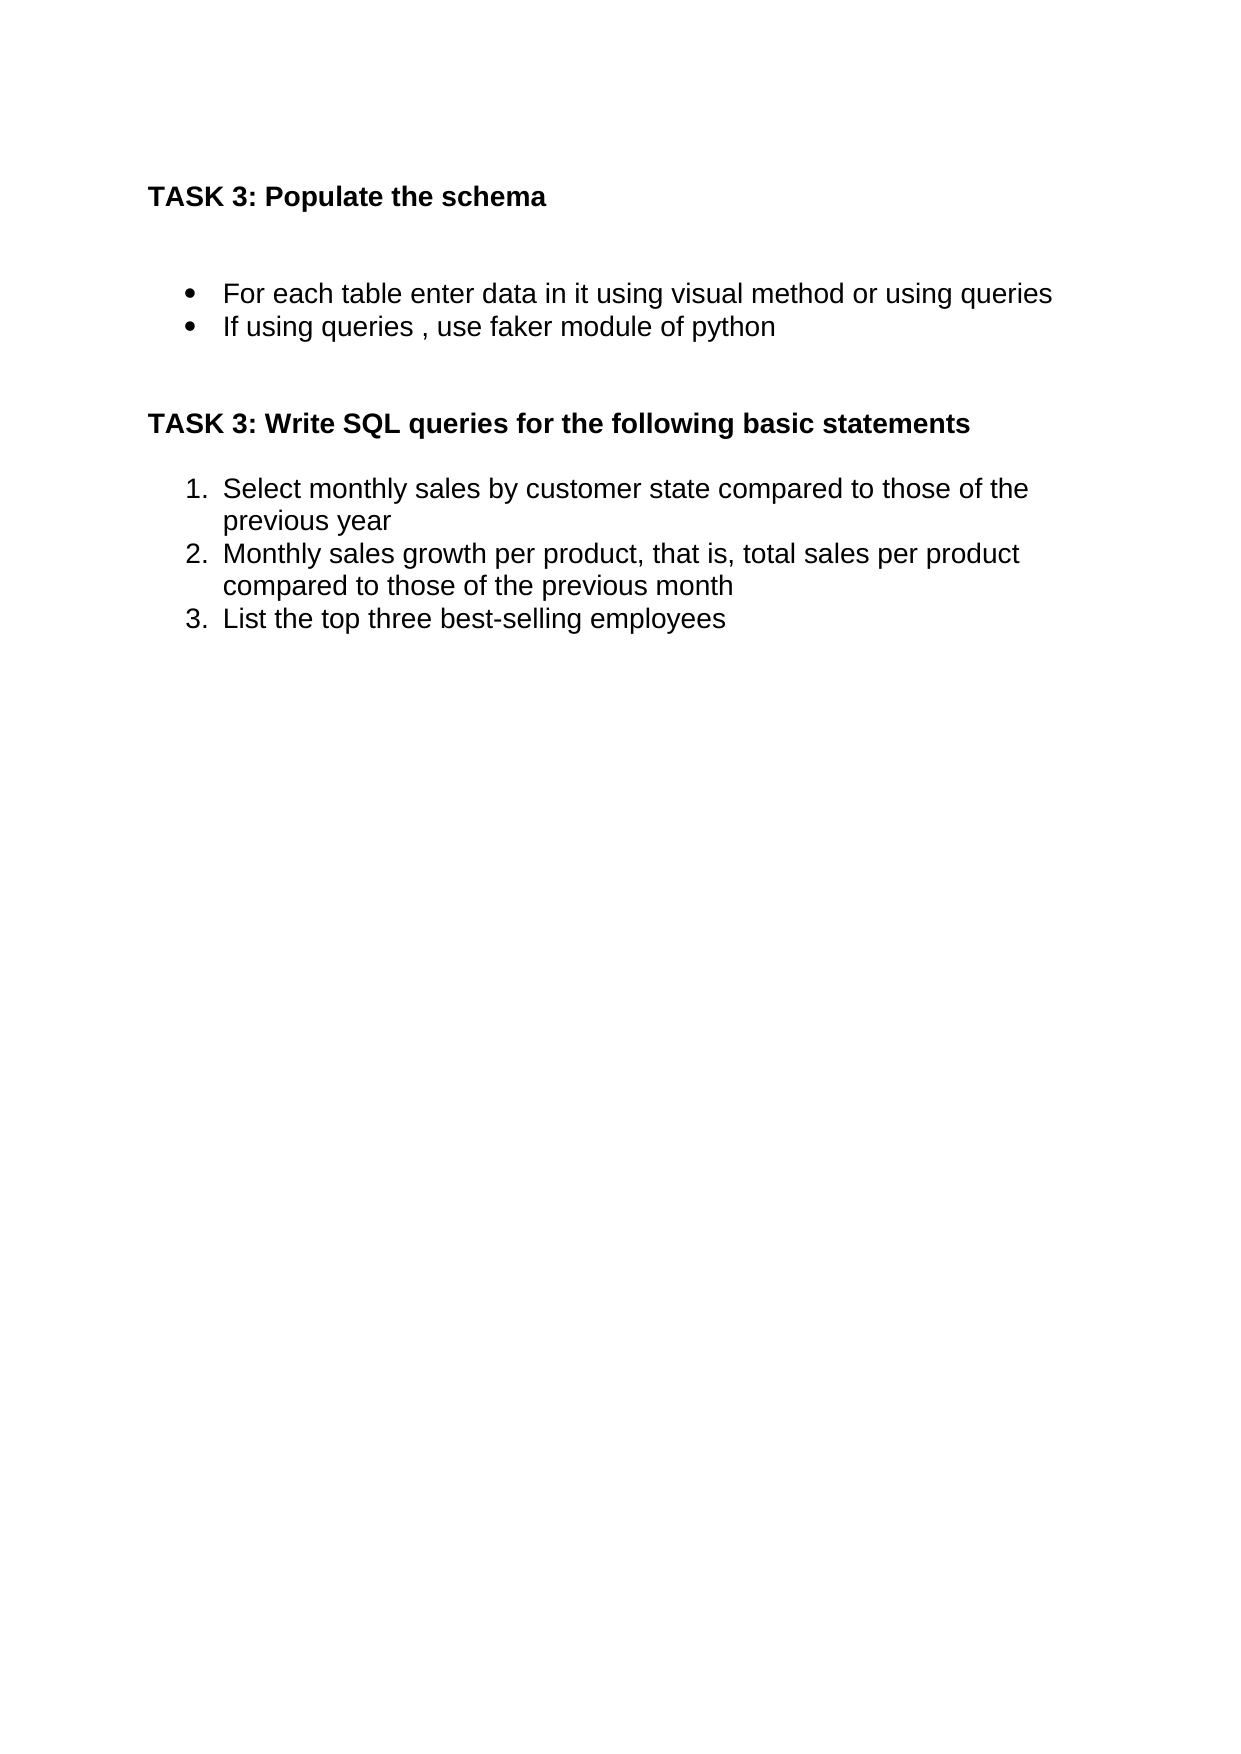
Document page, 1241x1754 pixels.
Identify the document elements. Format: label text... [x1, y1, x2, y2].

text TASK 3: Populate the schema [148, 180, 1093, 212]
text TASK 3: Write SQL queries for the following basic statements [148, 407, 1093, 439]
list For each table enter data in it using visual method or using queries [185, 277, 1093, 310]
list If using queries , use faker module of python [185, 310, 1093, 342]
list Select monthly sales by customer state compared to those of the previous year [185, 472, 1093, 537]
list List the top three best-selling employees [185, 602, 1093, 634]
list Monthly sales growth per product, that is, total sales per product compared to those of the previous month [185, 537, 1093, 602]
